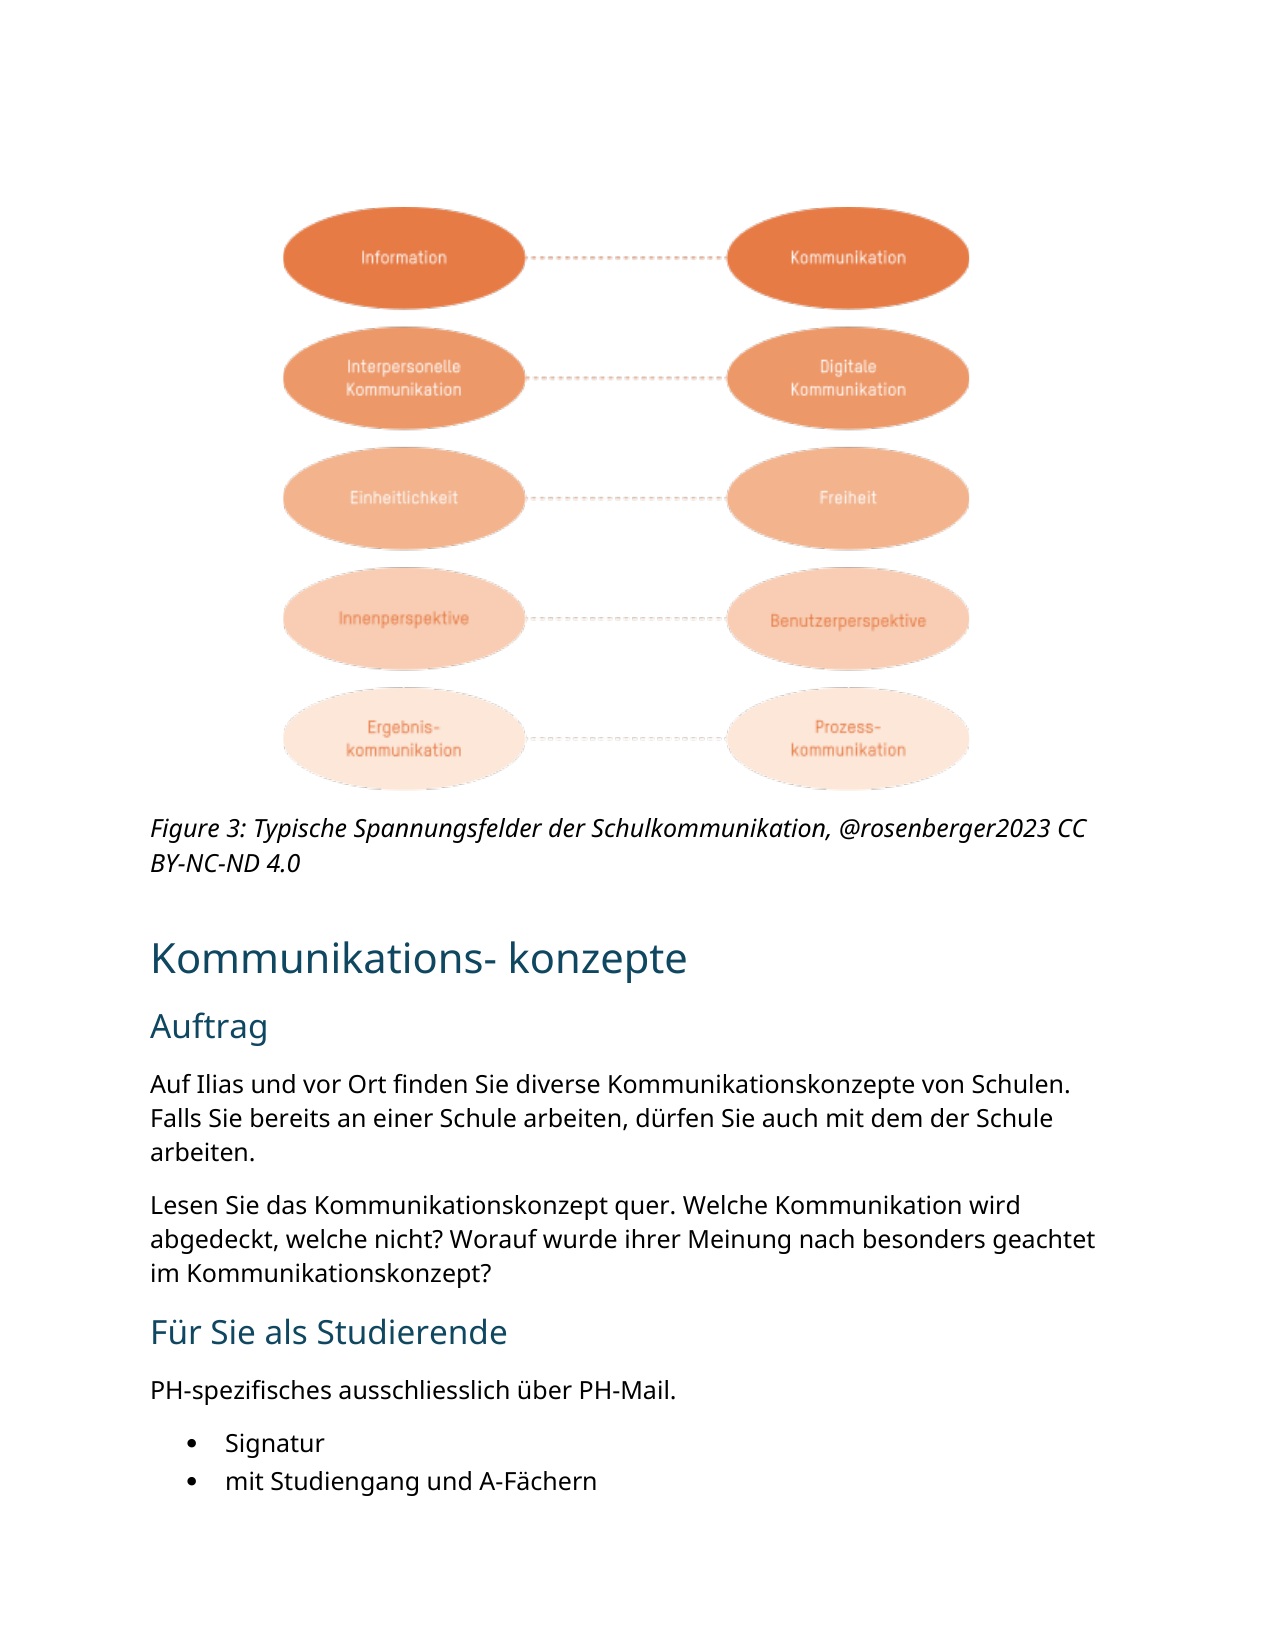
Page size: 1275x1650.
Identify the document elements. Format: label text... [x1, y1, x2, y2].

list Signatur [187, 1426, 1125, 1460]
list mit Studiengang und A-Fächern [187, 1463, 1125, 1498]
text Lesen Sie das Kommunikationskonzept quer. Welche Kommunikation wird abgedeckt, welche nicht? Worauf wurde ihrer Meinung nach besonders geachtet im Kommunikationskonzept? [150, 1188, 1125, 1290]
subtitle Für Sie als Studierende [150, 1309, 1125, 1354]
picture [283, 207, 970, 791]
text PH-spezifisches ausschliesslich über PH-Mail. [150, 1373, 1125, 1407]
subtitle Auftrag [150, 1003, 1125, 1048]
table_header Figure 3: Typische Spannungsfelder der Schulkommunikation, @rosenberger2023 CC BY-NC-ND 4.0 [139, 204, 1114, 892]
text Auf Ilias und vor Ort finden Sie diverse Kommunikationskonzepte von Schulen. Falls Sie bereits an einer Schule arbeiten, dürfen Sie auch mit dem der Schule arbeiten. [150, 1067, 1125, 1169]
subtitle Kommunikations- konzepte [150, 929, 1125, 986]
